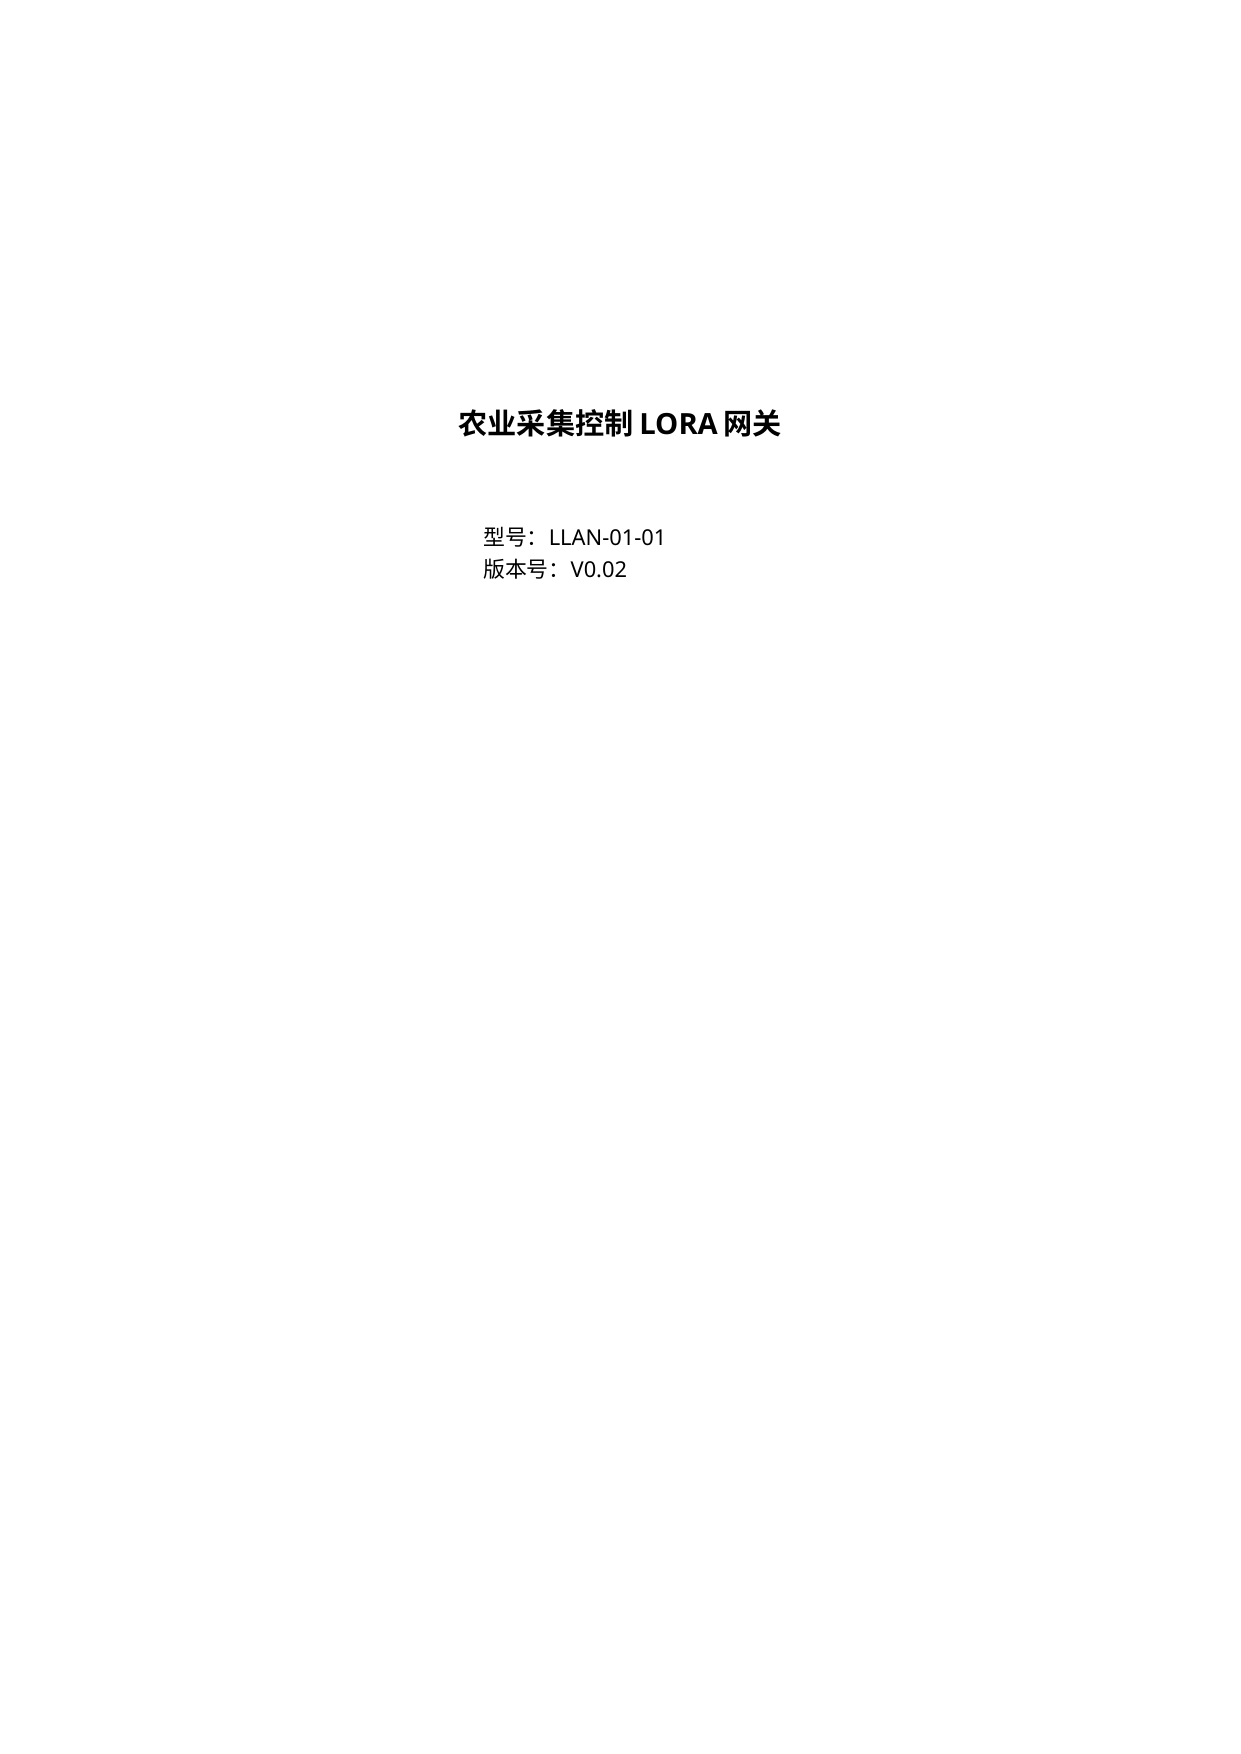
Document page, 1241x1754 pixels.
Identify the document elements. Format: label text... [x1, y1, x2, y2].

text 农业采集控制LORA网关 [187, 389, 1053, 454]
text 版本号：V0.02 [187, 552, 1053, 584]
text 型号：LLAN-01-01 [187, 519, 1053, 552]
